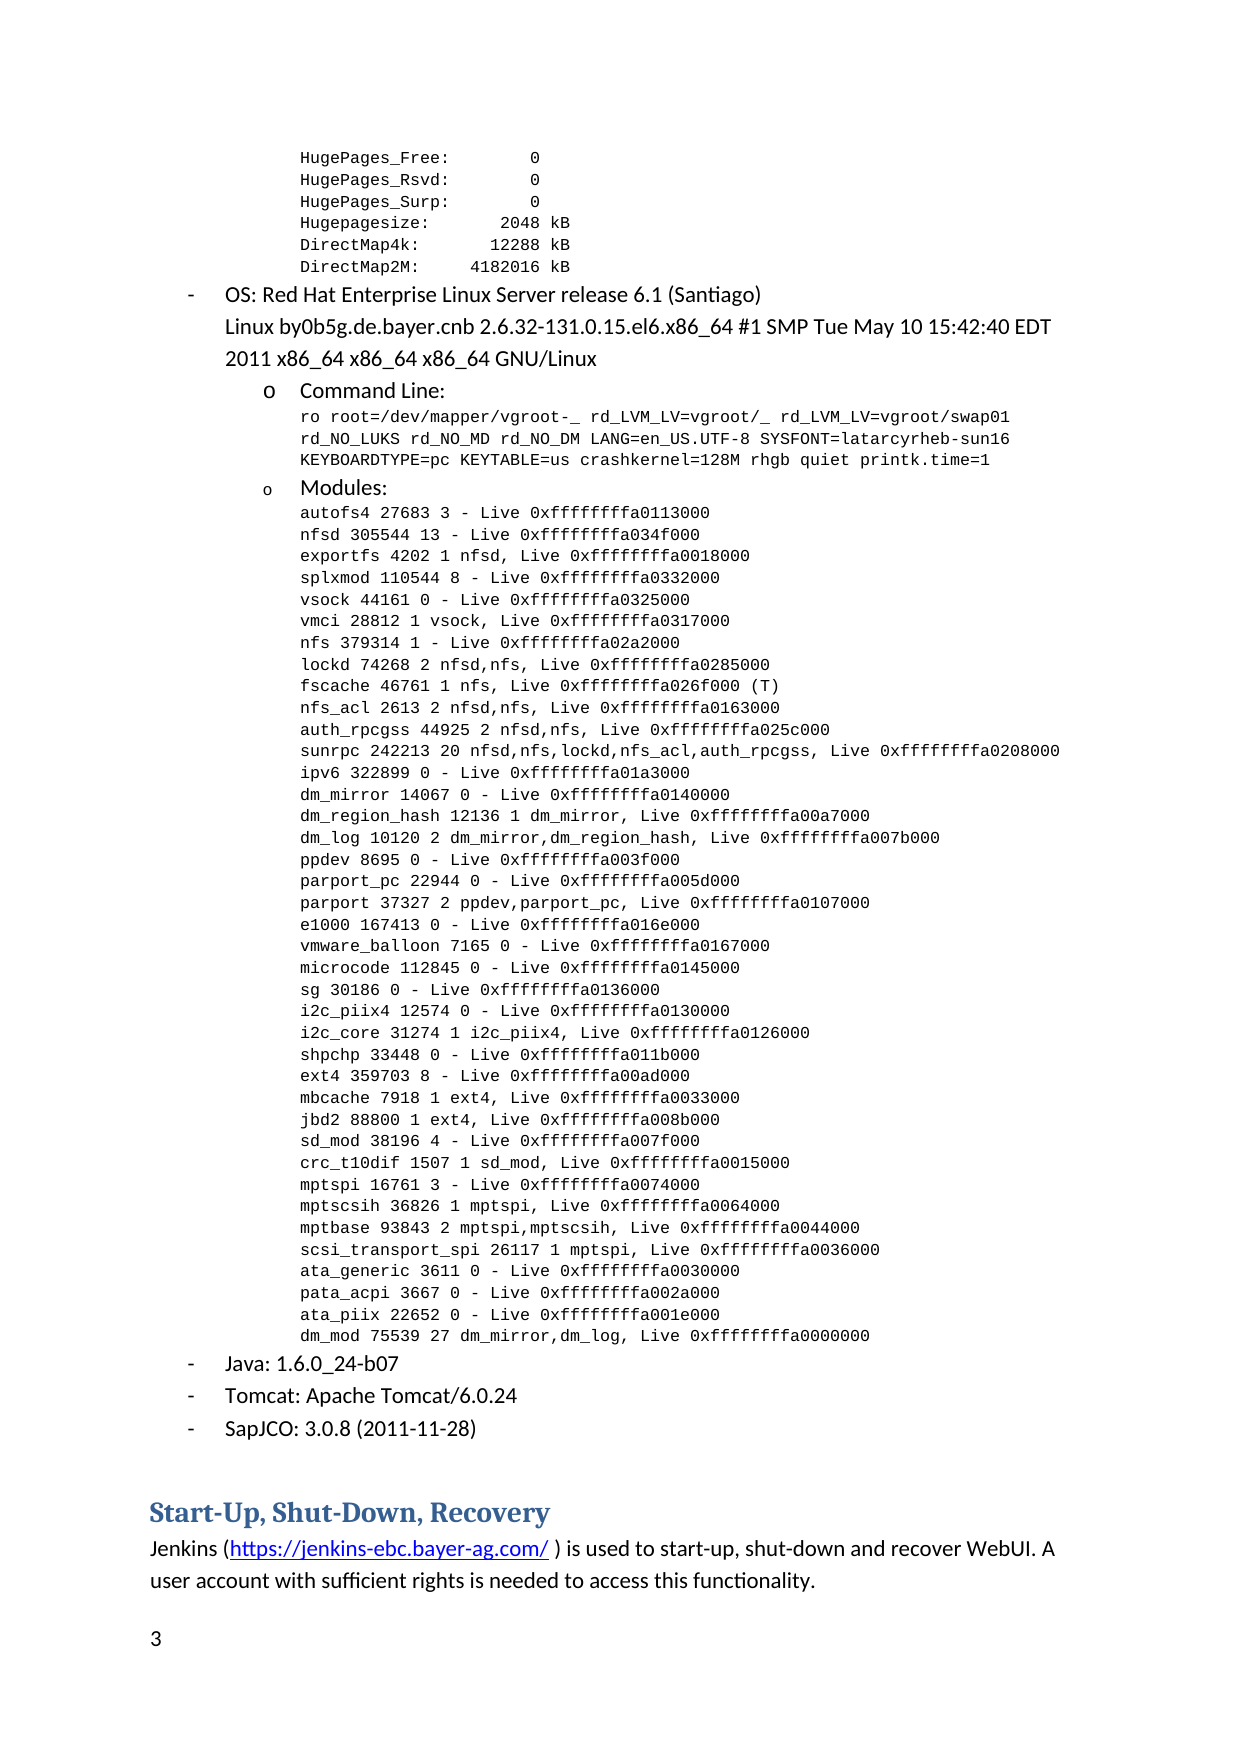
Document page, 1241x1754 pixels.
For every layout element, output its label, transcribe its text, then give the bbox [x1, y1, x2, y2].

list SapJCO: 3.0.8 (2011-11-28) [187, 1414, 1090, 1442]
list OS: Red Hat Enterprise Linux Server release 6.1 (Santiago) Linux by0b5g.de.bayer.cnb 2.6.32-131.0.15.el6.x86_64 #1 SMP Tue May 10 15:42:40 EDT 2011 x86_64 x86_64 x86_64 GNU/Linux [187, 280, 1090, 372]
subtitle Start-Up, Shut-Down, Recovery [150, 1496, 1090, 1529]
list Java: 1.6.0_24-b07 [187, 1349, 1090, 1377]
list Tomcat: Apache Tomcat/6.0.24 [187, 1382, 1090, 1409]
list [262, 150, 1090, 277]
text Jenkins (https://jenkins-ebc.bayer-ag.com/ ) is used to start-up, shut-down and recover WebUI. A user account with sufficient rights is needed to access this functionality. [150, 1534, 1090, 1595]
list Command Line: ro root=/dev/mapper/vgroot-_ rd_LVM_LV=vgroot/_ rd_LVM_LV=vgroot/swap01 rd_NO_LUKS rd_NO_MD rd_NO_DM LANG=en_US.UTF-8 SYSFONT=latarcyrheb-sun16 KEYBOARDTYPE=pc KEYTABLE=us crashkernel=128M rhgb quiet printk.time=1 [262, 377, 1090, 471]
list Modules: autofs4 27683 3 - Live 0xffffffffa0113000 nfsd 305544 13 - Live 0xffffffffa034f000 exportfs 4202 1 nfsd, Live 0xffffffffa0018000 splxmod 110544 8 - Live 0xffffffffa0332000 vsock 44161 0 - Live 0xffffffffa0325000 vmci 28812 1 vsock, Live 0xffffffffa0317000 nfs 379314 1 - Live 0xffffffffa02a2000 lockd 74268 2 nfsd,nfs, Live 0xffffffffa0285000 fscache 46761 1 nfs, Live 0xffffffffa026f000 (T) nfs_acl 2613 2 nfsd,nfs, Live 0xffffffffa0163000 auth_rpcgss 44925 2 nfsd,nfs, Live 0xffffffffa025c000 sunrpc 242213 20 nfsd,nfs,lockd,nfs_acl,auth_rpcgss, Live 0xffffffffa0208000 ipv6 322899 0 - Live 0xffffffffa01a3000 dm_mirror 14067 0 - Live 0xffffffffa0140000 dm_region_hash 12136 1 dm_mirror, Live 0xffffffffa00a7000 dm_log 10120 2 dm_mirror,dm_region_hash, Live 0xffffffffa007b000 ppdev 8695 0 - Live 0xffffffffa003f000 parport_pc 22944 0 - Live 0xffffffffa005d000 parport 37327 2 ppdev,parport_pc, Live 0xffffffffa0107000 e1000 167413 0 - Live 0xffffffffa016e000 vmware_balloon 7165 0 - Live 0xffffffffa0167000 microcode 112845 0 - Live 0xffffffffa0145000 sg 30186 0 - Live 0xffffffffa0136000 i2c_piix4 12574 0 - Live 0xffffffffa0130000 i2c_core 31274 1 i2c_piix4, Live 0xffffffffa0126000 shpchp 33448 0 - Live 0xffffffffa011b000 ext4 359703 8 - Live 0xffffffffa00ad000 mbcache 7918 1 ext4, Live 0xffffffffa0033000 jbd2 88800 1 ext4, Live 0xffffffffa008b000 sd_mod 38196 4 - Live 0xffffffffa007f000 crc_t10dif 1507 1 sd_mod, Live 0xffffffffa0015000 mptspi 16761 3 - Live 0xffffffffa0074000 mptscsih 36826 1 mptspi, Live 0xffffffffa0064000 mptbase 93843 2 mptspi,mptscsih, Live 0xffffffffa0044000 scsi_transport_spi 26117 1 mptspi, Live 0xffffffffa0036000 ata_generic 3611 0 - Live 0xffffffffa0030000 pata_acpi 3667 0 - Live 0xffffffffa002a000 ata_piix 22652 0 - Live 0xffffffffa001e000 dm_mod 75539 27 dm_mirror,dm_log, Live 0xffffffffa0000000 [262, 473, 1090, 1347]
